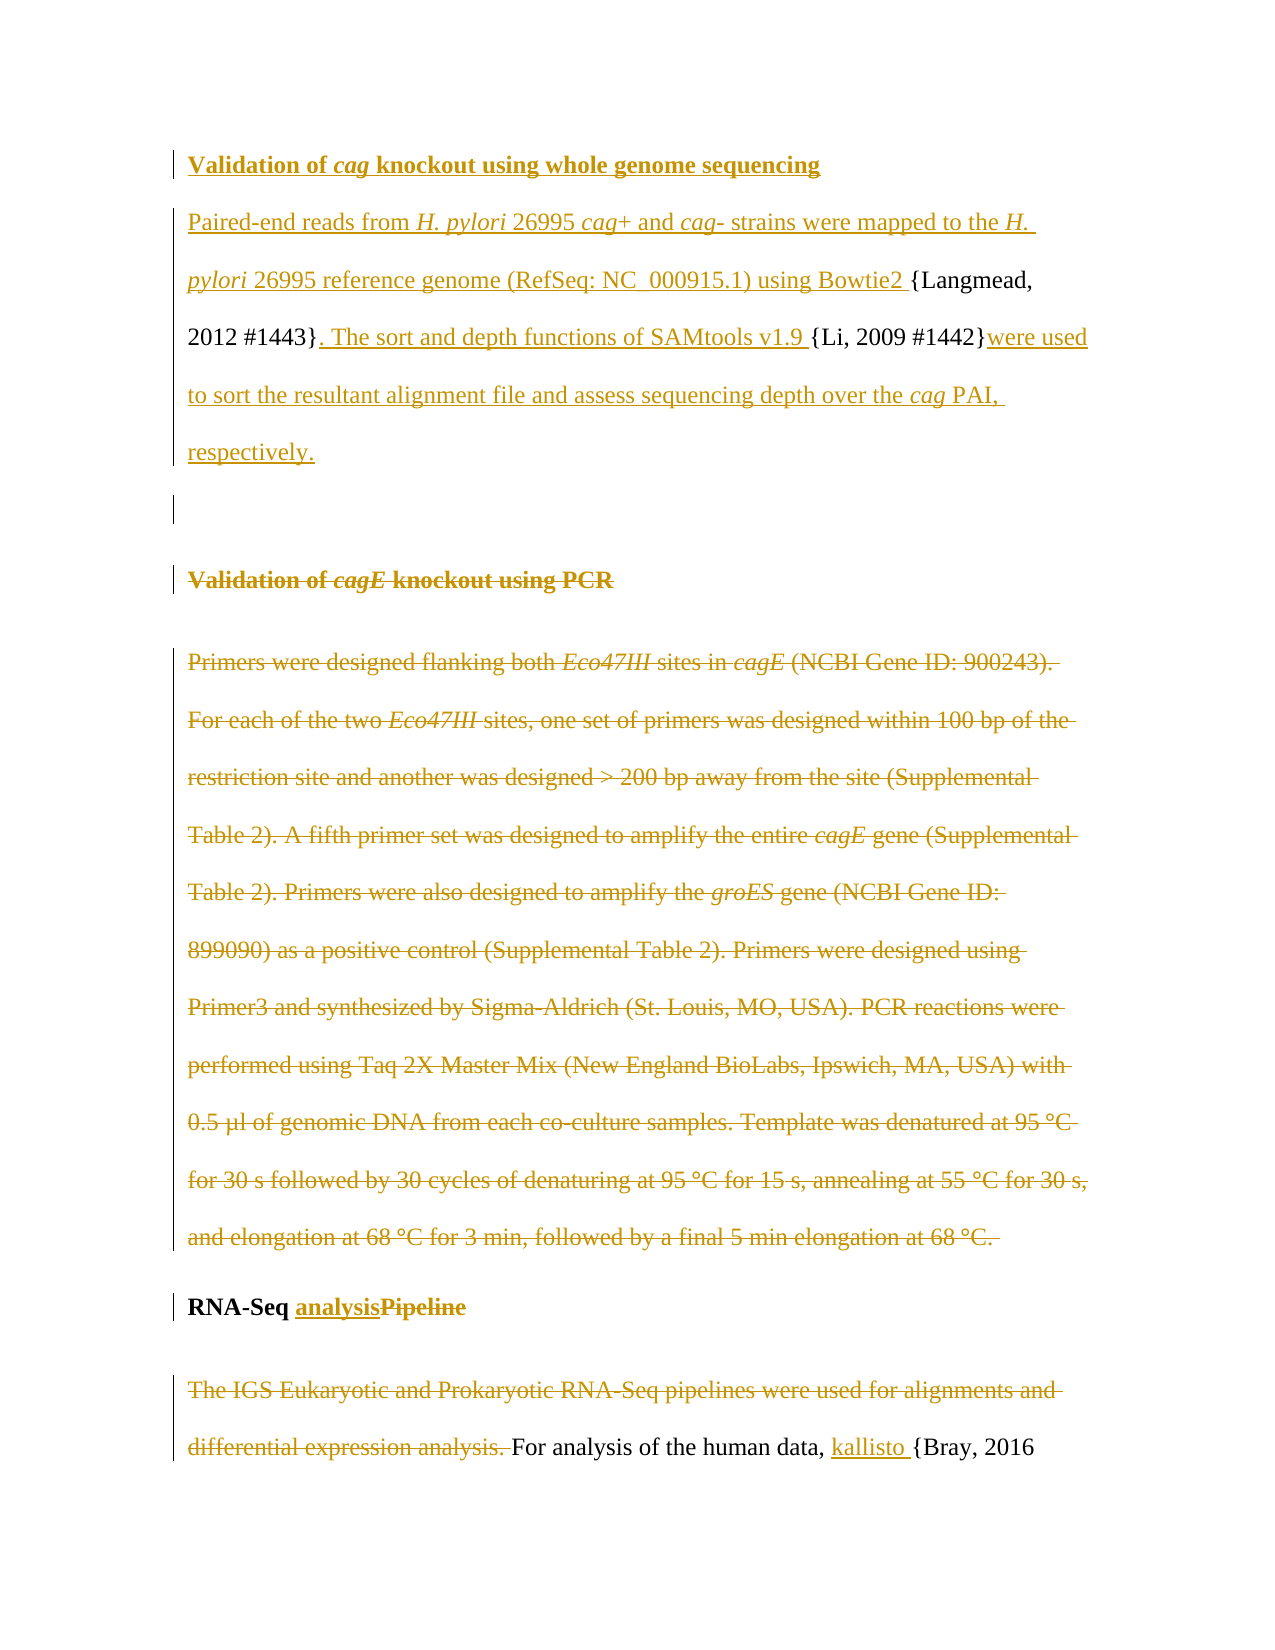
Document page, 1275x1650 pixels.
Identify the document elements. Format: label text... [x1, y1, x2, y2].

text {Langmead, 2012 #1443}{Li, 2009 #1442} [187, 207, 1087, 466]
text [187, 1375, 1087, 1461]
subtitle RNA-Seq [187, 1292, 1087, 1321]
